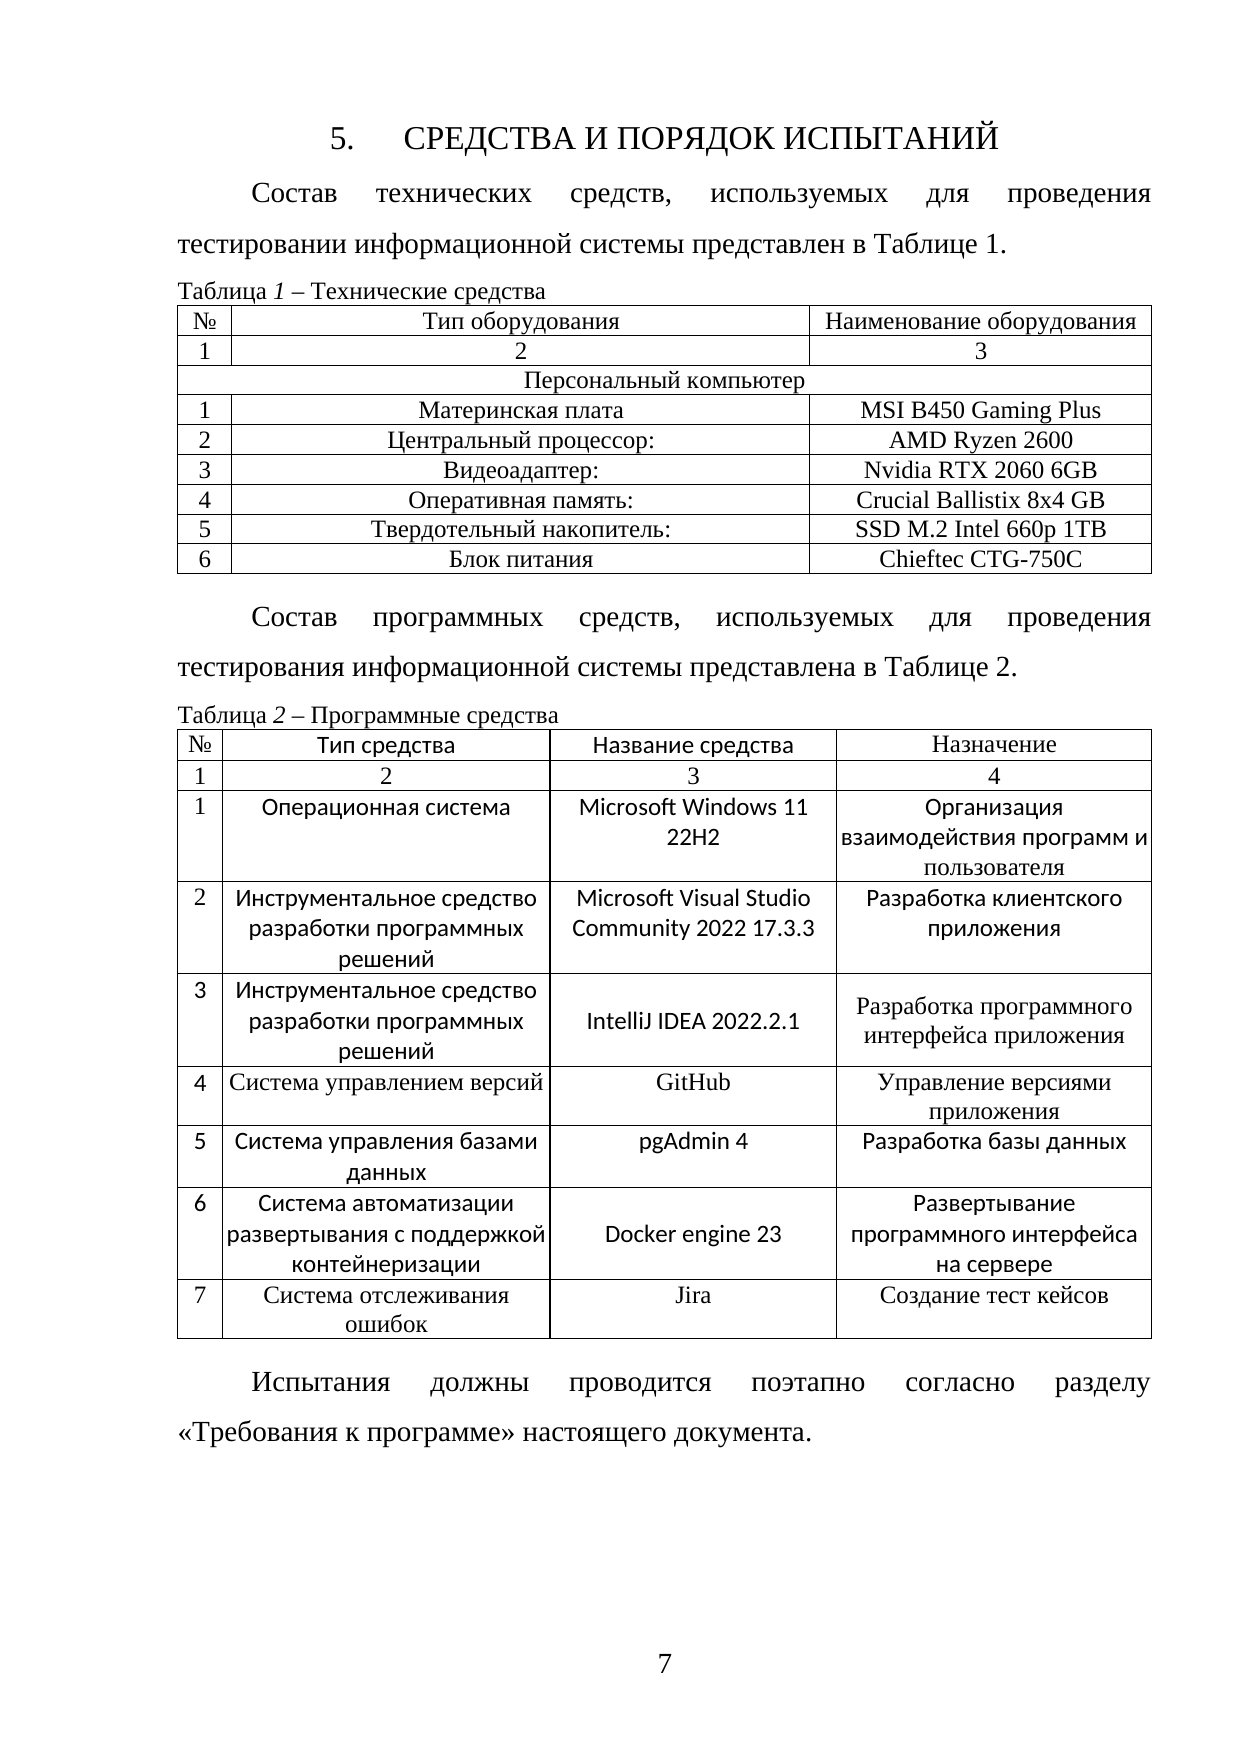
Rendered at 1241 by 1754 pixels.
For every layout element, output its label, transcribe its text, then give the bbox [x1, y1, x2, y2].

table_cell pgAdmin 4 [551, 1126, 836, 1187]
table_cell Crucial Ballistix 8x4 GB [810, 485, 1151, 513]
table_cell 1 [178, 761, 222, 790]
table_cell 4 [178, 1067, 222, 1124]
table_cell SSD M.2 Intel 660p 1TB [810, 515, 1151, 543]
table_cell 5 [178, 515, 231, 543]
text Состав технических средств, используемых для проведения тестировании информационной системы представлен в Таблице 1. [177, 176, 1152, 259]
table_cell AMD Ryzen 2600 [810, 425, 1151, 454]
table_cell Видеоадаптер: [232, 455, 809, 484]
table_cell 7 [178, 1280, 222, 1338]
table_cell Разработка клиентского приложения [837, 882, 1151, 973]
table_cell Операционная система [223, 791, 549, 881]
table_cell 4 [178, 485, 231, 513]
subtitle СРЕДСТВА И ПОРЯДОК ИСПЫТАНИЙ [177, 118, 1152, 156]
table_cell 6 [178, 544, 231, 573]
table_header Тип средства [223, 730, 549, 760]
table_cell Chieftec CTG-750C [810, 544, 1151, 573]
table_cell 1 [178, 336, 231, 364]
table_cell 2 [223, 761, 549, 790]
table_cell 1 [178, 791, 222, 881]
table_cell Управление версиями приложения [837, 1067, 1151, 1124]
table_cell Материнская плата [232, 395, 809, 424]
text Таблица 1 – Технические средства [177, 276, 1152, 305]
table_cell 3 [810, 336, 1151, 364]
table_header Тип оборудования [232, 306, 809, 335]
table_header Наименование оборудования [810, 306, 1151, 335]
table_cell Твердотельный накопитель: [232, 515, 809, 543]
table_cell Система автоматизации развертывания с поддержкой контейнеризации [223, 1188, 549, 1279]
table_cell Nvidia RTX 2060 6GB [810, 455, 1151, 484]
table_cell Блок питания [232, 544, 809, 573]
table_cell Развертывание программного интерфейса на сервере [837, 1188, 1151, 1279]
table_cell Система управления базами данных [223, 1126, 549, 1187]
table_cell 2 [178, 882, 222, 973]
table_cell Разработка программного интерфейса приложения [837, 974, 1151, 1066]
table_cell Microsoft Visual Studio Community 2022 17.3.3 [551, 882, 836, 973]
table_cell Docker engine 23 [551, 1188, 836, 1279]
table_header № [178, 730, 222, 760]
table_header № [178, 306, 231, 335]
table_header Название средства [551, 730, 836, 760]
table_cell Разработка базы данных [837, 1126, 1151, 1187]
table_cell 6 [178, 1188, 222, 1279]
table_cell Система управлением версий [223, 1067, 549, 1124]
table_cell Создание тест кейсов [837, 1280, 1151, 1338]
table_header Назначение [837, 730, 1151, 760]
table_cell 2 [178, 425, 231, 454]
table_cell Оперативная память: [232, 485, 809, 513]
table_cell Система отслеживания ошибок [223, 1280, 549, 1338]
table_cell 3 [551, 761, 836, 790]
table_cell 4 [837, 761, 1151, 790]
text Испытания должны проводится поэтапно согласно разделу «Требования к программе» настоящего документа. [177, 1364, 1152, 1448]
table_cell Инструментальное средство разработки программных решений [223, 882, 549, 973]
table_cell Организация взаимодействия программ и пользователя [837, 791, 1151, 881]
text Состав программных средств, используемых для проведения тестирования информационной системы представлена в Таблице 2. [177, 599, 1152, 683]
table_cell 3 [178, 974, 222, 1066]
table_cell MSI B450 Gaming Plus [810, 395, 1151, 424]
table_cell 1 [178, 395, 231, 424]
table_cell Персональный компьютер [178, 366, 1151, 394]
table_cell IntelliJ IDEA 2022.2.1 [551, 974, 836, 1066]
table_cell 2 [232, 336, 809, 364]
table_cell GitHub [551, 1067, 836, 1124]
text Таблица 2 – Программные средства [177, 700, 1152, 728]
table_cell Microsoft Windows 11 22H2 [551, 791, 836, 881]
table_cell Инструментальное средство разработки программных решений [223, 974, 549, 1066]
table_cell Центральный процессор: [232, 425, 809, 454]
table_cell 5 [178, 1126, 222, 1187]
table_cell Jira [551, 1280, 836, 1338]
table_cell 3 [178, 455, 231, 484]
